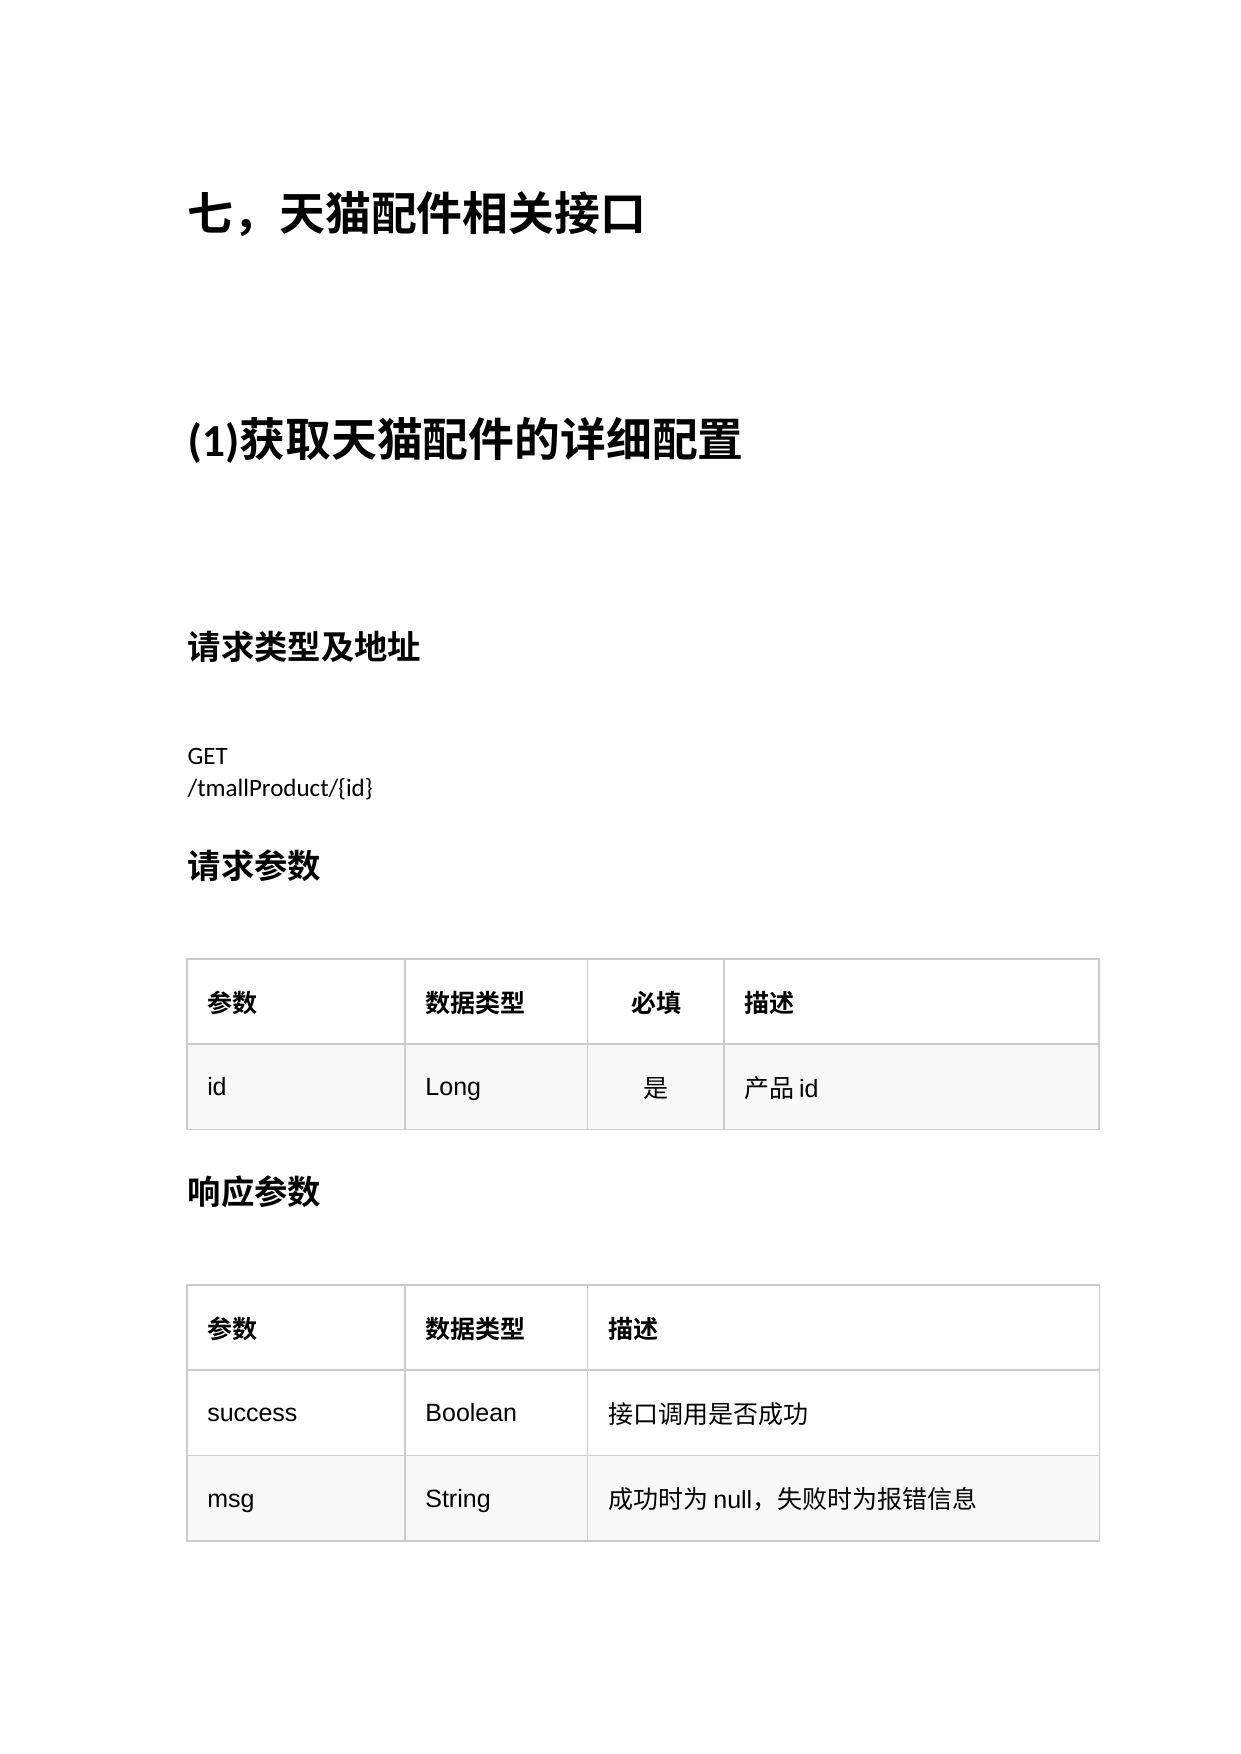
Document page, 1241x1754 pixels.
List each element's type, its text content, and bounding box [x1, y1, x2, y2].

text GET [187, 739, 1053, 772]
table_cell Long [406, 1045, 587, 1129]
table_cell 是 [588, 1045, 723, 1129]
table_cell msg [188, 1456, 404, 1540]
text /tmallProduct/{id} [187, 772, 1053, 804]
table_cell 接口调用是否成功 [588, 1371, 1099, 1455]
table_header 数据类型 [406, 960, 587, 1043]
table_cell 产品id [725, 1045, 1098, 1129]
subtitle (1)获取天猫配件的详细配置 [187, 388, 1053, 485]
table_header 描述 [725, 960, 1098, 1043]
table_cell success [188, 1371, 404, 1455]
table_header 参数 [188, 1286, 404, 1369]
table_header 必填 [588, 960, 723, 1043]
table_header 数据类型 [406, 1286, 587, 1369]
table_cell 成功时为null，失败时为报错信息 [588, 1456, 1099, 1540]
table_header 描述 [588, 1286, 1099, 1369]
subtitle 请求参数 [187, 831, 1053, 896]
table_cell Boolean [406, 1371, 587, 1455]
subtitle 响应参数 [187, 1157, 1053, 1222]
table_cell String [406, 1456, 587, 1540]
subtitle 天猫配件相关接口 [187, 162, 1053, 259]
table_header 参数 [188, 960, 404, 1043]
subtitle 请求类型及地址 [187, 612, 1053, 677]
table_cell id [188, 1045, 404, 1129]
